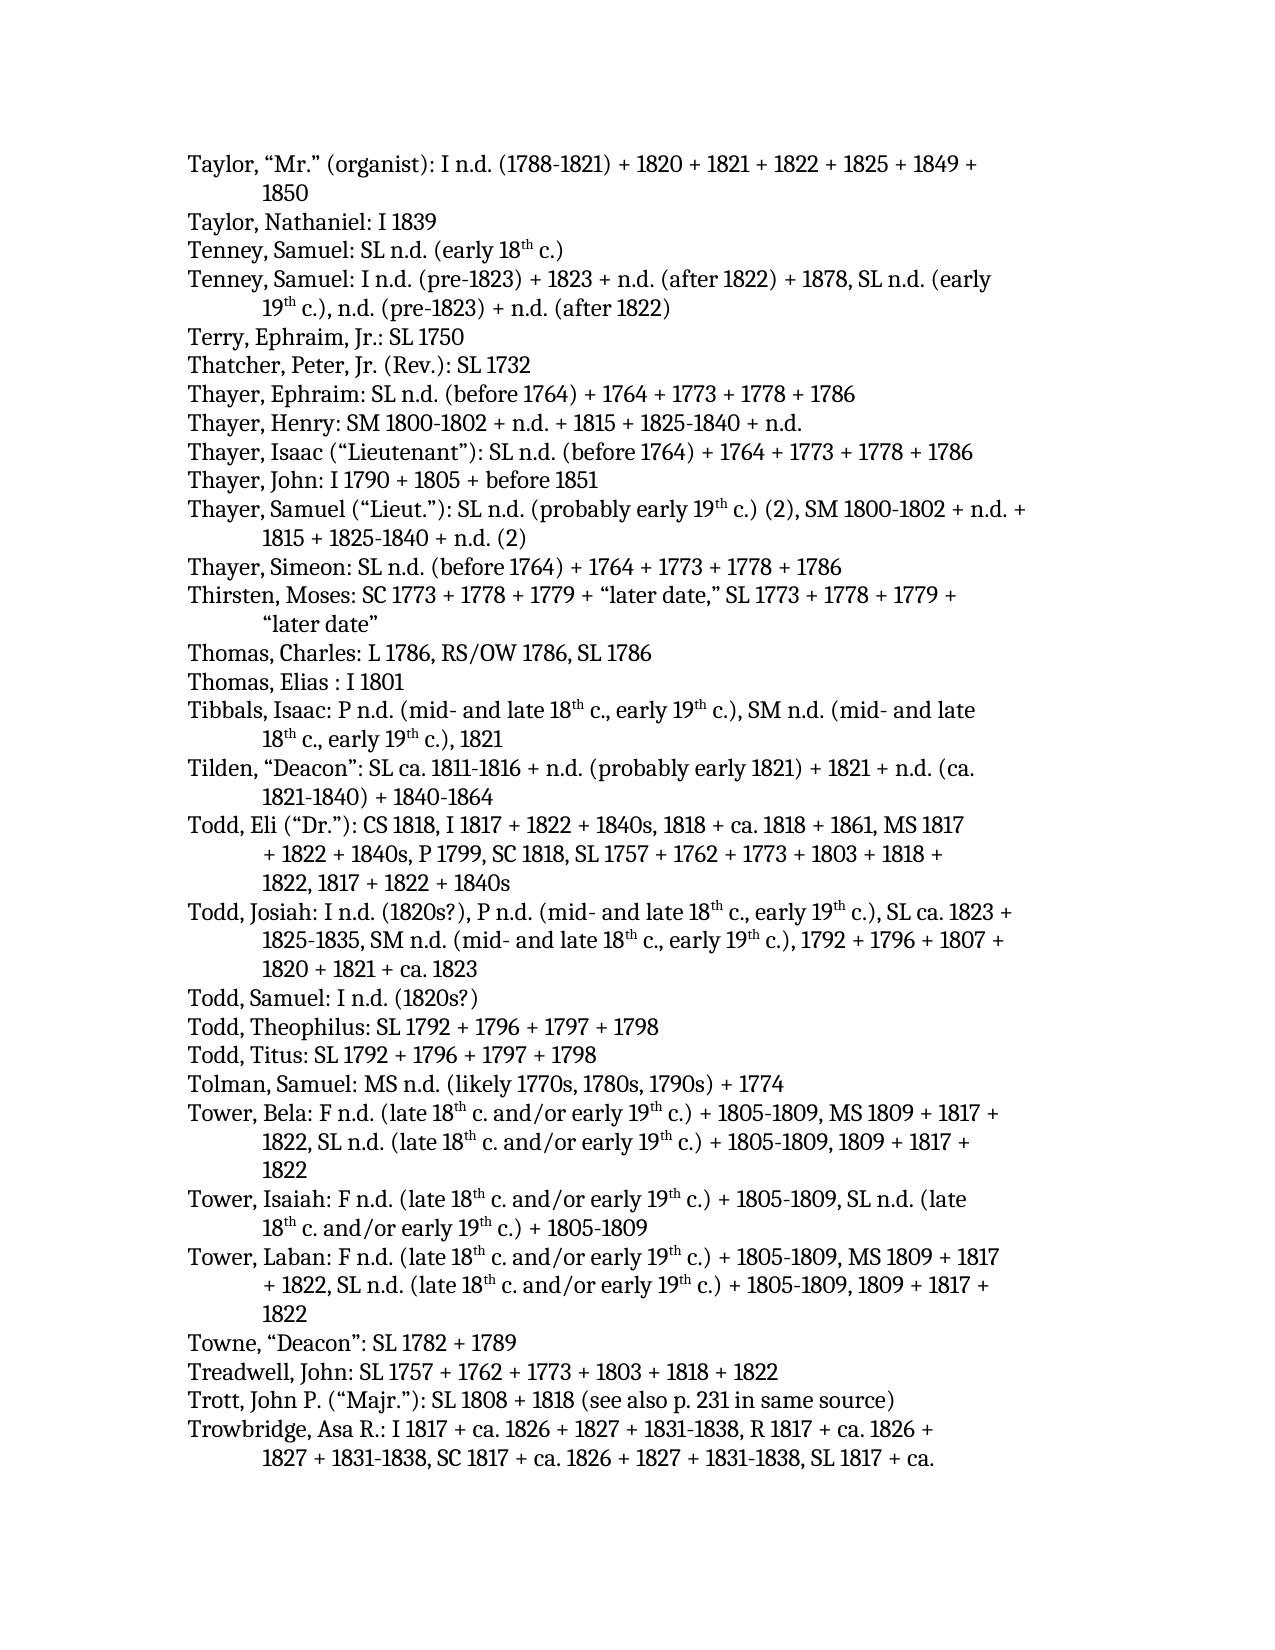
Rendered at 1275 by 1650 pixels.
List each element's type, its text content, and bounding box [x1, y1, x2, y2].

text “later date” [187, 610, 1087, 639]
text Trowbridge, Asa R.: I 1817 + ca. 1826 + 1827 + 1831-1838, R 1817 + ca. 1826 + [187, 1415, 1087, 1444]
text Todd, Theophilus: SL 1792 + 1796 + 1797 + 1798 [187, 1012, 1087, 1041]
text 18th c., early 19th c.), 1821 [187, 725, 1087, 754]
text 1822 [187, 1300, 1087, 1329]
text + 1822 + 1840s, P 1799, SC 1818, SL 1757 + 1762 + 1773 + 1803 + 1818 + [187, 840, 1087, 869]
text Taylor, “Mr.” (organist): I n.d. (1788-1821) + 1820 + 1821 + 1822 + 1825 + 1849 + [187, 150, 1087, 179]
text 18th c. and/or early 19th c.) + 1805-1809 [187, 1214, 1087, 1242]
text Tilden, “Deacon”: SL ca. 1811-1816 + n.d. (probably early 1821) + 1821 + n.d. (ca. [187, 754, 1087, 782]
text 1821-1840) + 1840-1864 [187, 782, 1087, 811]
text 1820 + 1821 + ca. 1823 [187, 955, 1087, 984]
text Todd, Eli (“Dr.”): CS 1818, I 1817 + 1822 + 1840s, 1818 + ca. 1818 + 1861, MS 1817 [187, 811, 1087, 840]
text Tolman, Samuel: MS n.d. (likely 1770s, 1780s, 1790s) + 1774 [187, 1070, 1087, 1099]
text 1827 + 1831-1838, SC 1817 + ca. 1826 + 1827 + 1831-1838, SL 1817 + ca. [187, 1444, 1087, 1472]
text Tenney, Samuel: I n.d. (pre-1823) + 1823 + n.d. (after 1822) + 1878, SL n.d. (early [187, 265, 1087, 294]
text Trott, John P. (“Majr.”): SL 1808 + 1818 (see also p. 231 in same source) [187, 1386, 1087, 1415]
text Thomas, Elias : I 1801 [187, 667, 1087, 696]
text Thayer, Samuel (“Lieut.”): SL n.d. (probably early 19th c.) (2), SM 1800-1802 + n.d. + [187, 495, 1087, 524]
text Todd, Titus: SL 1792 + 1796 + 1797 + 1798 [187, 1041, 1087, 1070]
text 1815 + 1825-1840 + n.d. (2) [187, 524, 1087, 552]
text Taylor, Nathaniel: I 1839 [187, 207, 1087, 236]
text Thayer, Henry: SM 1800-1802 + n.d. + 1815 + 1825-1840 + n.d. [187, 409, 1087, 437]
text Thayer, Ephraim: SL n.d. (before 1764) + 1764 + 1773 + 1778 + 1786 [187, 380, 1087, 409]
text Thayer, Simeon: SL n.d. (before 1764) + 1764 + 1773 + 1778 + 1786 [187, 552, 1087, 581]
text Thirsten, Moses: SC 1773 + 1778 + 1779 + “later date,” SL 1773 + 1778 + 1779 + [187, 581, 1087, 610]
text Thomas, Charles: L 1786, RS/OW 1786, SL 1786 [187, 639, 1087, 667]
text 1822, 1817 + 1822 + 1840s [187, 869, 1087, 897]
text Tower, Bela: F n.d. (late 18th c. and/or early 19th c.) + 1805-1809, MS 1809 + 1817 + [187, 1099, 1087, 1127]
text Thayer, John: I 1790 + 1805 + before 1851 [187, 466, 1087, 495]
text Tower, Isaiah: F n.d. (late 18th c. and/or early 19th c.) + 1805-1809, SL n.d. (late [187, 1185, 1087, 1214]
text 1850 [187, 179, 1087, 207]
text Terry, Ephraim, Jr.: SL 1750 [187, 322, 1087, 351]
text Tenney, Samuel: SL n.d. (early 18th c.) [187, 236, 1087, 265]
text Thayer, Isaac (“Lieutenant”): SL n.d. (before 1764) + 1764 + 1773 + 1778 + 1786 [187, 437, 1087, 466]
text 1822 [187, 1156, 1087, 1185]
text 1825-1835, SM n.d. (mid- and late 18th c., early 19th c.), 1792 + 1796 + 1807 + [187, 926, 1087, 955]
text Thatcher, Peter, Jr. (Rev.): SL 1732 [187, 351, 1087, 380]
text Tower, Laban: F n.d. (late 18th c. and/or early 19th c.) + 1805-1809, MS 1809 + 1817 [187, 1242, 1087, 1271]
text Treadwell, John: SL 1757 + 1762 + 1773 + 1803 + 1818 + 1822 [187, 1357, 1087, 1386]
text Todd, Josiah: I n.d. (1820s?), P n.d. (mid- and late 18th c., early 19th c.), SL ca. 1823 + [187, 897, 1087, 926]
text + 1822, SL n.d. (late 18th c. and/or early 19th c.) + 1805-1809, 1809 + 1817 + [187, 1271, 1087, 1300]
text 19th c.), n.d. (pre-1823) + n.d. (after 1822) [187, 294, 1087, 322]
text Tibbals, Isaac: P n.d. (mid- and late 18th c., early 19th c.), SM n.d. (mid- and late [187, 696, 1087, 725]
text Towne, “Deacon”: SL 1782 + 1789 [187, 1329, 1087, 1357]
text Todd, Samuel: I n.d. (1820s?) [187, 984, 1087, 1012]
text 1822, SL n.d. (late 18th c. and/or early 19th c.) + 1805-1809, 1809 + 1817 + [187, 1127, 1087, 1156]
